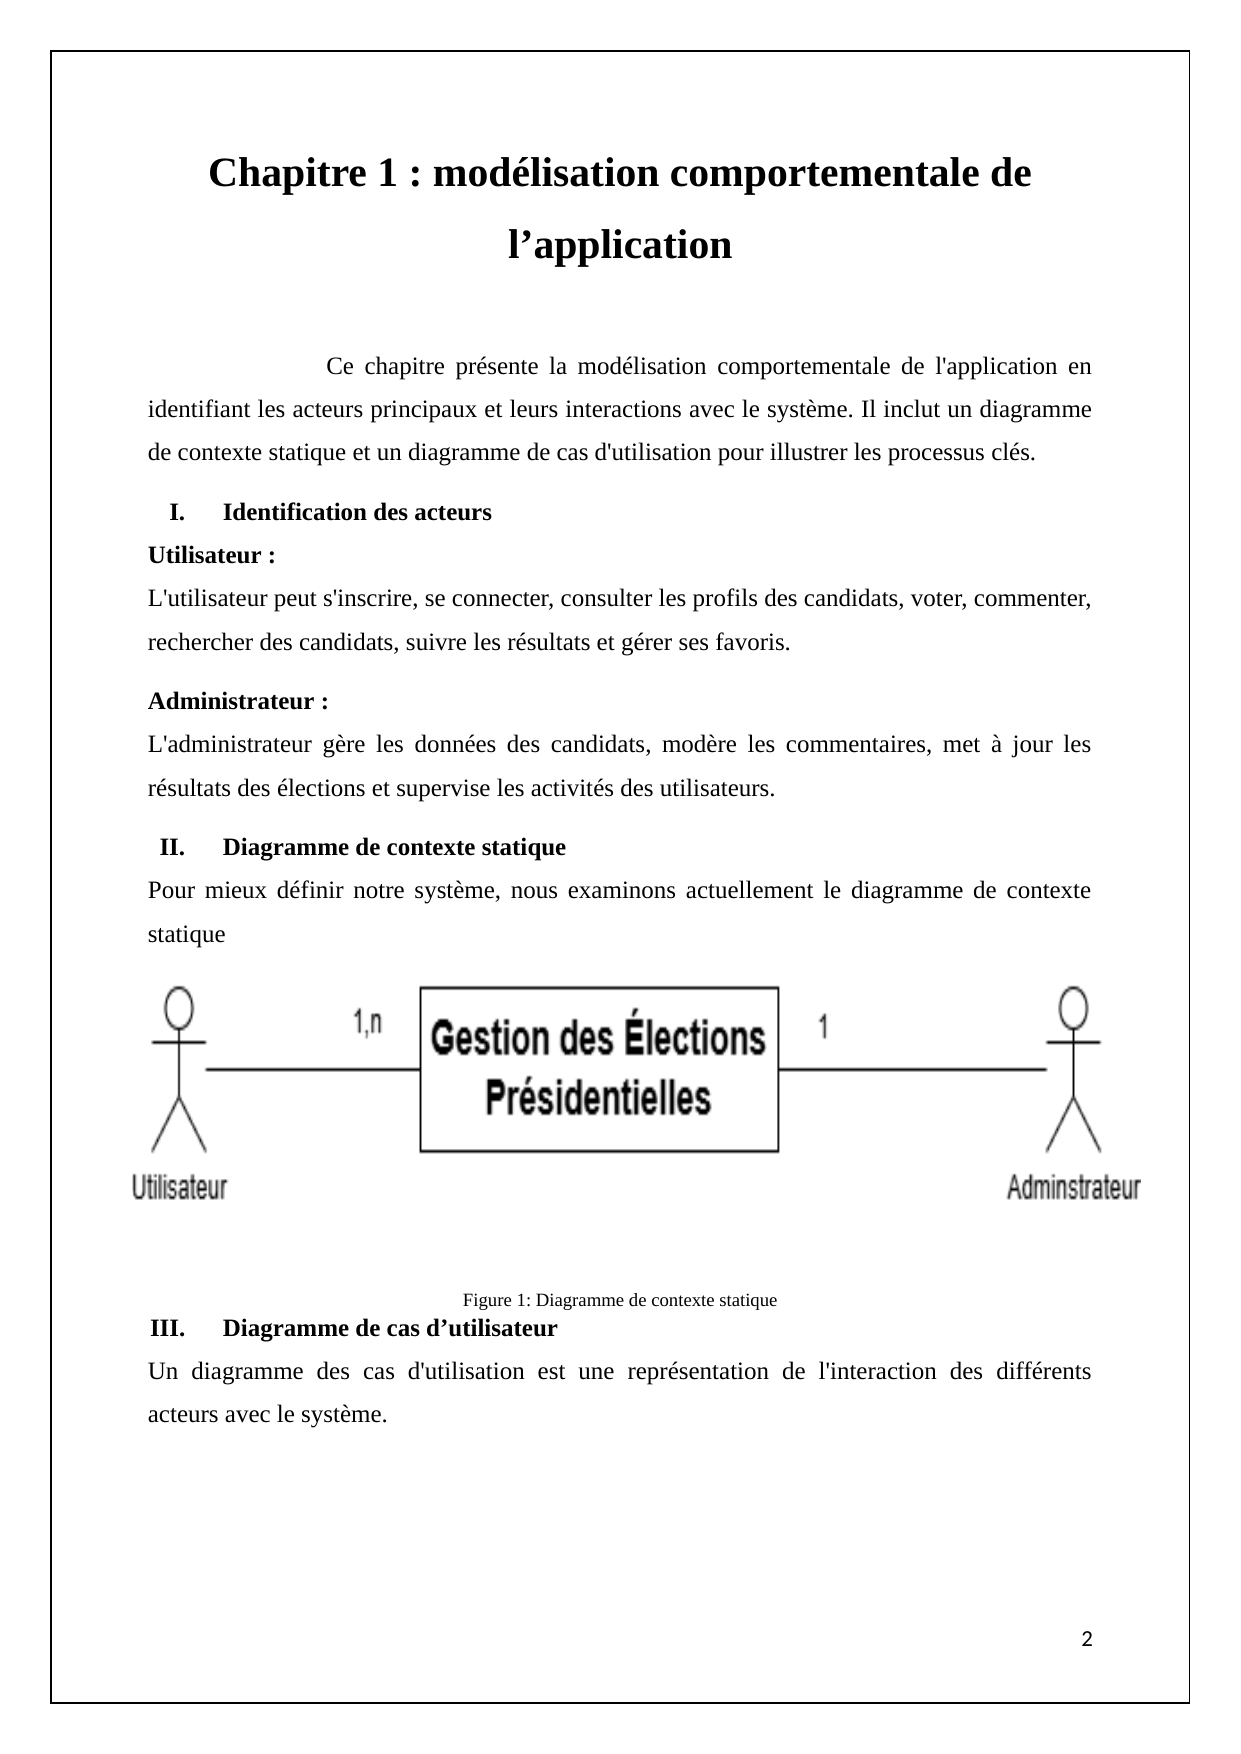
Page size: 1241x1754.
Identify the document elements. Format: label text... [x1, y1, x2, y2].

subtitle Diagramme de contexte statique [185, 832, 1093, 861]
text Un diagramme des cas d'utilisation est une représentation de l'interaction des différents acteurs avec le système. [148, 1356, 1093, 1428]
subtitle Chapitre 1 : modélisation comportementale de l’application [148, 148, 1093, 267]
picture [132, 982, 1141, 1208]
text Utilisateur : L'utilisateur peut s'inscrire, se connecter, consulter les profils des candidats, voter, commenter, rechercher des candidats, suivre les résultats et gérer ses favoris. [148, 540, 1093, 655]
subtitle Diagramme de cas d’utilisateur [185, 1313, 1093, 1342]
subtitle Identification des acteurs [185, 497, 1093, 526]
text Pour mieux définir notre système, nous examinons actuellement le diagramme de contexte statique [148, 876, 1093, 947]
text Administrateur : L'administrateur gère les données des candidats, modère les commentaires, met à jour les résultats des élections et supervise les activités des utilisateurs. [148, 686, 1093, 801]
text Ce chapitre présente la modélisation comportementale de l'application en identifiant les acteurs principaux et leurs interactions avec le système. Il inclut un diagramme de contexte statique et un diagramme de cas d'utilisation pour illustrer les processus clés. [148, 351, 1093, 466]
